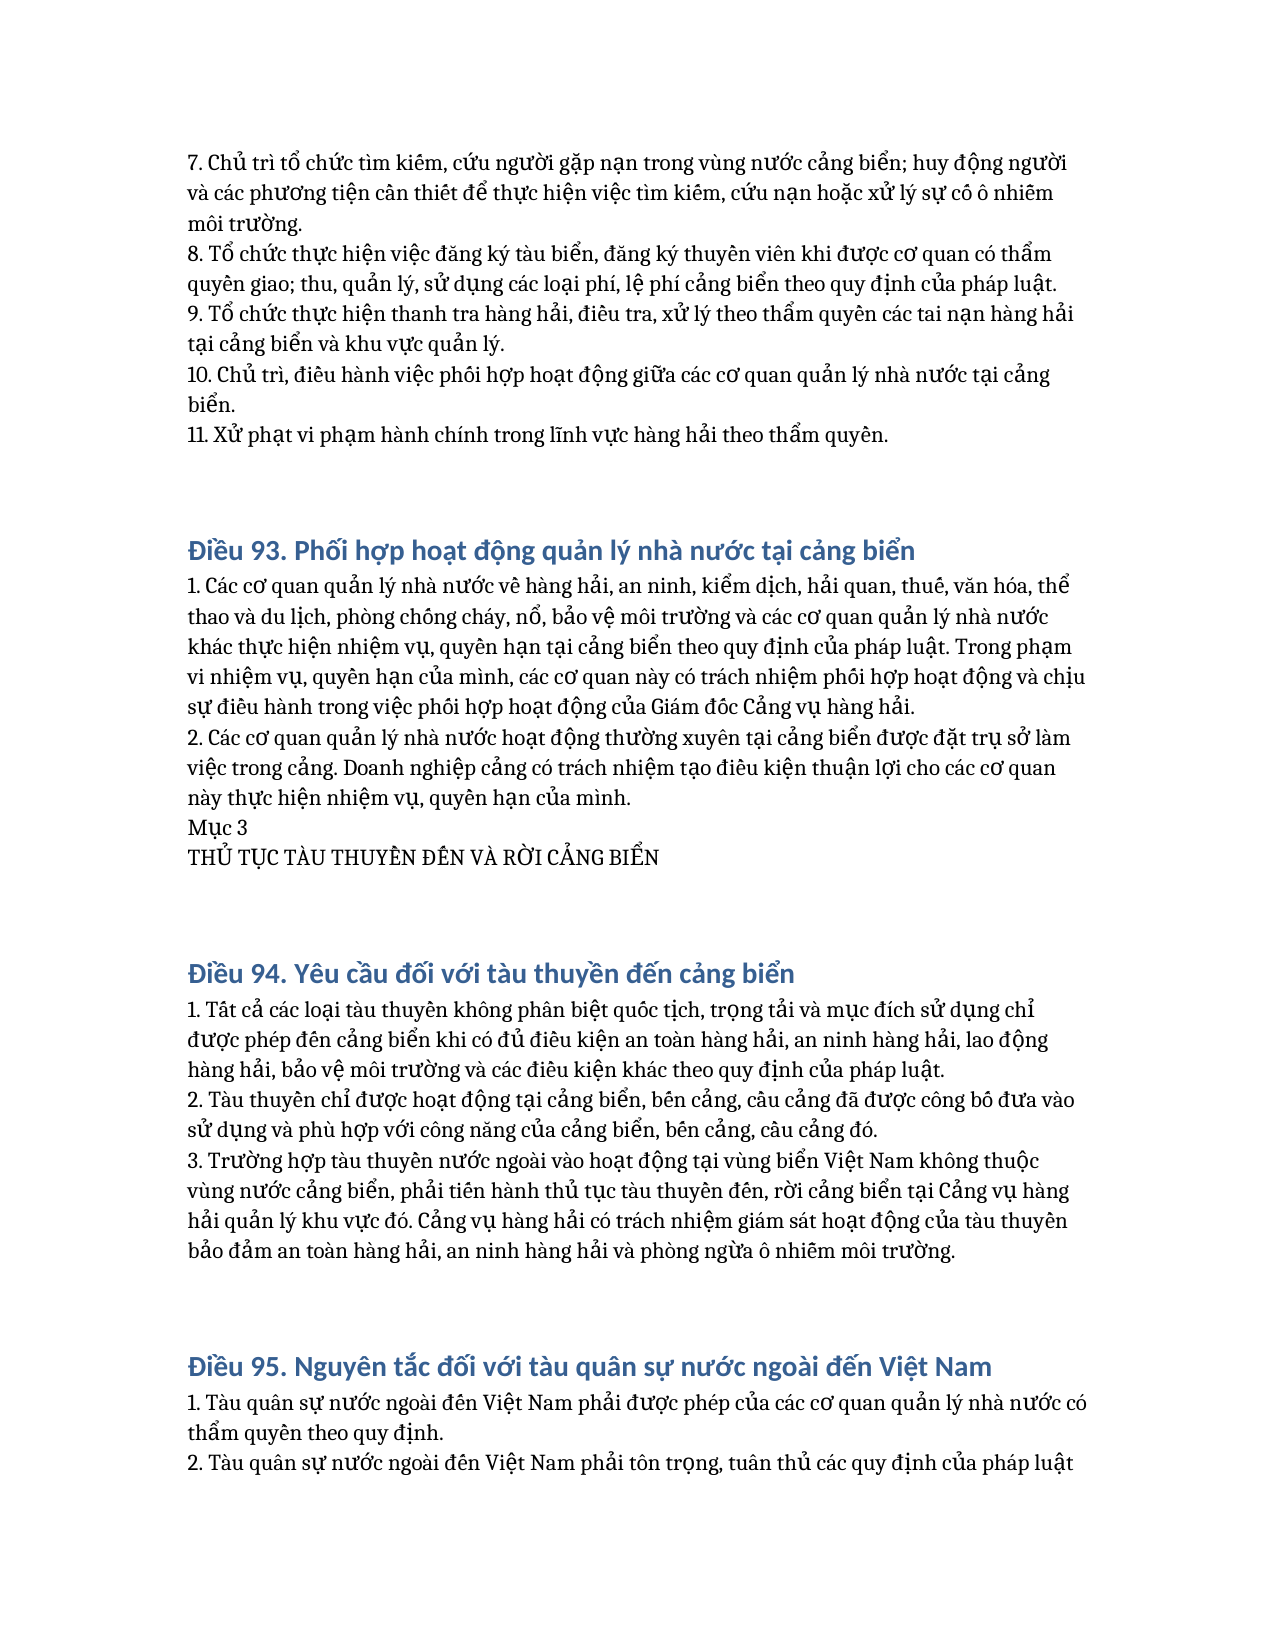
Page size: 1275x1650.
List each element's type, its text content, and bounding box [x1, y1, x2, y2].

subtitle Điều 93. Phối hợp hoạt động quản lý nhà nước tại cảng biển [187, 532, 1087, 568]
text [187, 1389, 1087, 1476]
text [187, 150, 1087, 478]
text 1. Tất cả các loại tàu thuyền không phân biệt quốc tịch, trọng tải và mục đích sử dụng chỉ được phép đến cảng biển khi có đủ điều kiện an toàn hàng hải, an ninh hàng hải, lao động hàng hải, bảo vệ môi trường và các điều kiện khác theo quy định của pháp luật. 2. Tàu thuyền chỉ được hoạt động tại cảng biển, bến cảng, cầu cảng đã được công bố đưa vào sử dụng và phù hợp với công năng của cảng biển, bến cảng, cầu cảng đó. 3. Trường hợp tàu thuyền nước ngoài vào hoạt động tại vùng biển Việt Nam không thuộc vùng nước cảng biển, phải tiến hành thủ tục tàu thuyền đến, rời cảng biển tại Cảng vụ hàng hải quản lý khu vực đó. Cảng vụ hàng hải có trách nhiệm giám sát hoạt động của tàu thuyền bảo đảm an toàn hàng hải, an ninh hàng hải và phòng ngừa ô nhiễm môi trường. [187, 996, 1087, 1295]
subtitle Điều 95. Nguyên tắc đối với tàu quân sự nước ngoài đến Việt Nam [187, 1348, 1087, 1384]
text 1. Các cơ quan quản lý nhà nước về hàng hải, an ninh, kiểm dịch, hải quan, thuế, văn hóa, thể thao và du lịch, phòng chống cháy, nổ, bảo vệ môi trường và các cơ quan quản lý nhà nước khác thực hiện nhiệm vụ, quyền hạn tại cảng biển theo quy định của pháp luật. Trong phạm vi nhiệm vụ, quyền hạn của mình, các cơ quan này có trách nhiệm phối hợp hoạt động và chịu sự điều hành trong việc phối hợp hoạt động của Giám đốc Cảng vụ hàng hải. 2. Các cơ quan quản lý nhà nước hoạt động thường xuyên tại cảng biển được đặt trụ sở làm việc trong cảng. Doanh nghiệp cảng có trách nhiệm tạo điều kiện thuận lợi cho các cơ quan này thực hiện nhiệm vụ, quyền hạn của mình. Mục 3 THỦ TỤC TÀU THUYỀN ĐẾN VÀ RỜI CẢNG BIỂN [187, 573, 1087, 902]
subtitle Điều 94. Yêu cầu đối với tàu thuyền đến cảng biển [187, 956, 1087, 991]
